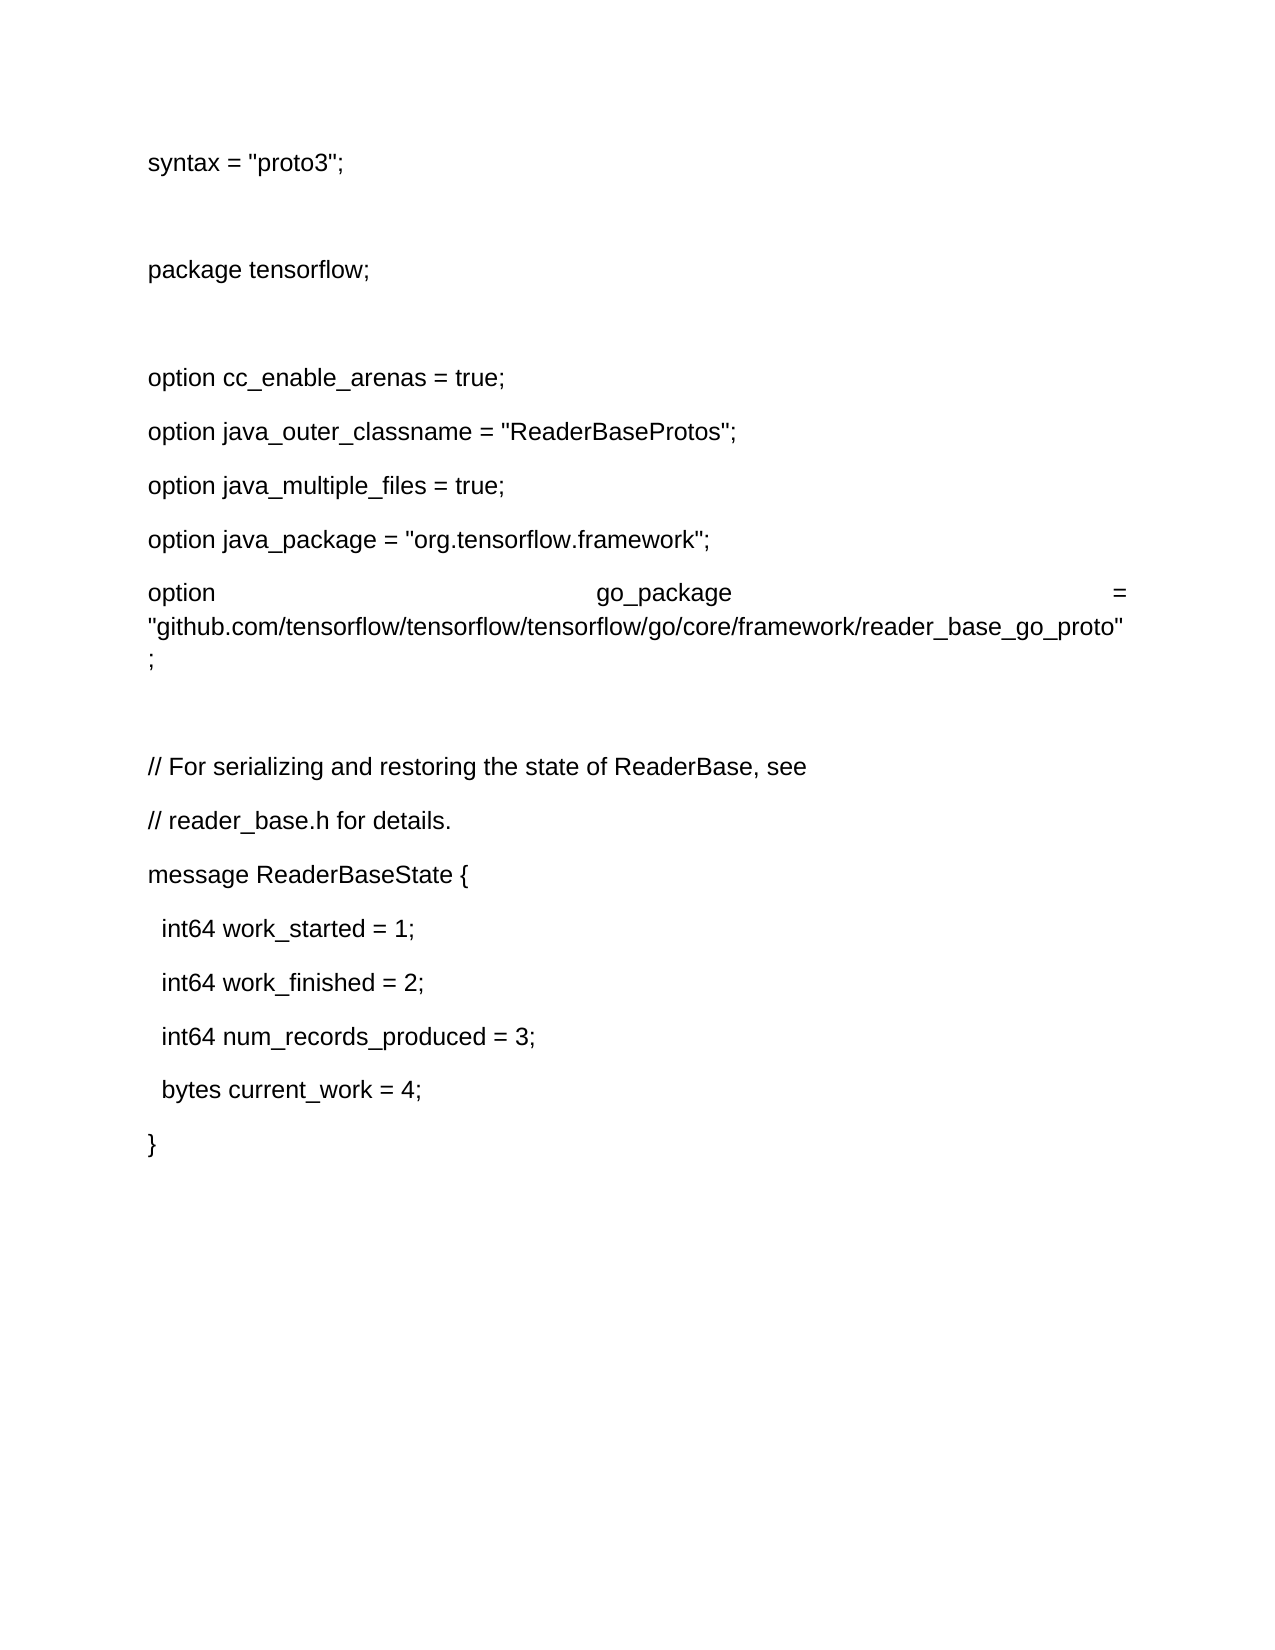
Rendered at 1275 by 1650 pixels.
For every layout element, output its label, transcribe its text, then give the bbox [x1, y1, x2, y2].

text } [148, 1129, 1127, 1158]
text syntax = "proto3"; [148, 148, 1127, 176]
text option java_multiple_files = true; [148, 471, 1127, 499]
text option go_package = "github.com/tensorflow/tensorflow/tensorflow/go/core/framework/reader_base_go_proto"; [148, 578, 1127, 673]
text int64 work_finished = 2; [148, 968, 1127, 996]
text option cc_enable_arenas = true; [148, 363, 1127, 392]
text // reader_base.h for details. [148, 806, 1127, 835]
text int64 work_started = 1; [148, 914, 1127, 942]
text int64 num_records_produced = 3; [148, 1021, 1127, 1050]
text package tensorflow; [148, 255, 1127, 284]
text option java_outer_classname = "ReaderBaseProtos"; [148, 417, 1127, 446]
text // For serializing and restoring the state of ReaderBase, see [148, 752, 1127, 781]
text bytes current_work = 4; [148, 1075, 1127, 1104]
text option java_package = "org.tensorflow.framework"; [148, 524, 1127, 553]
text message ReaderBaseState { [148, 860, 1127, 889]
